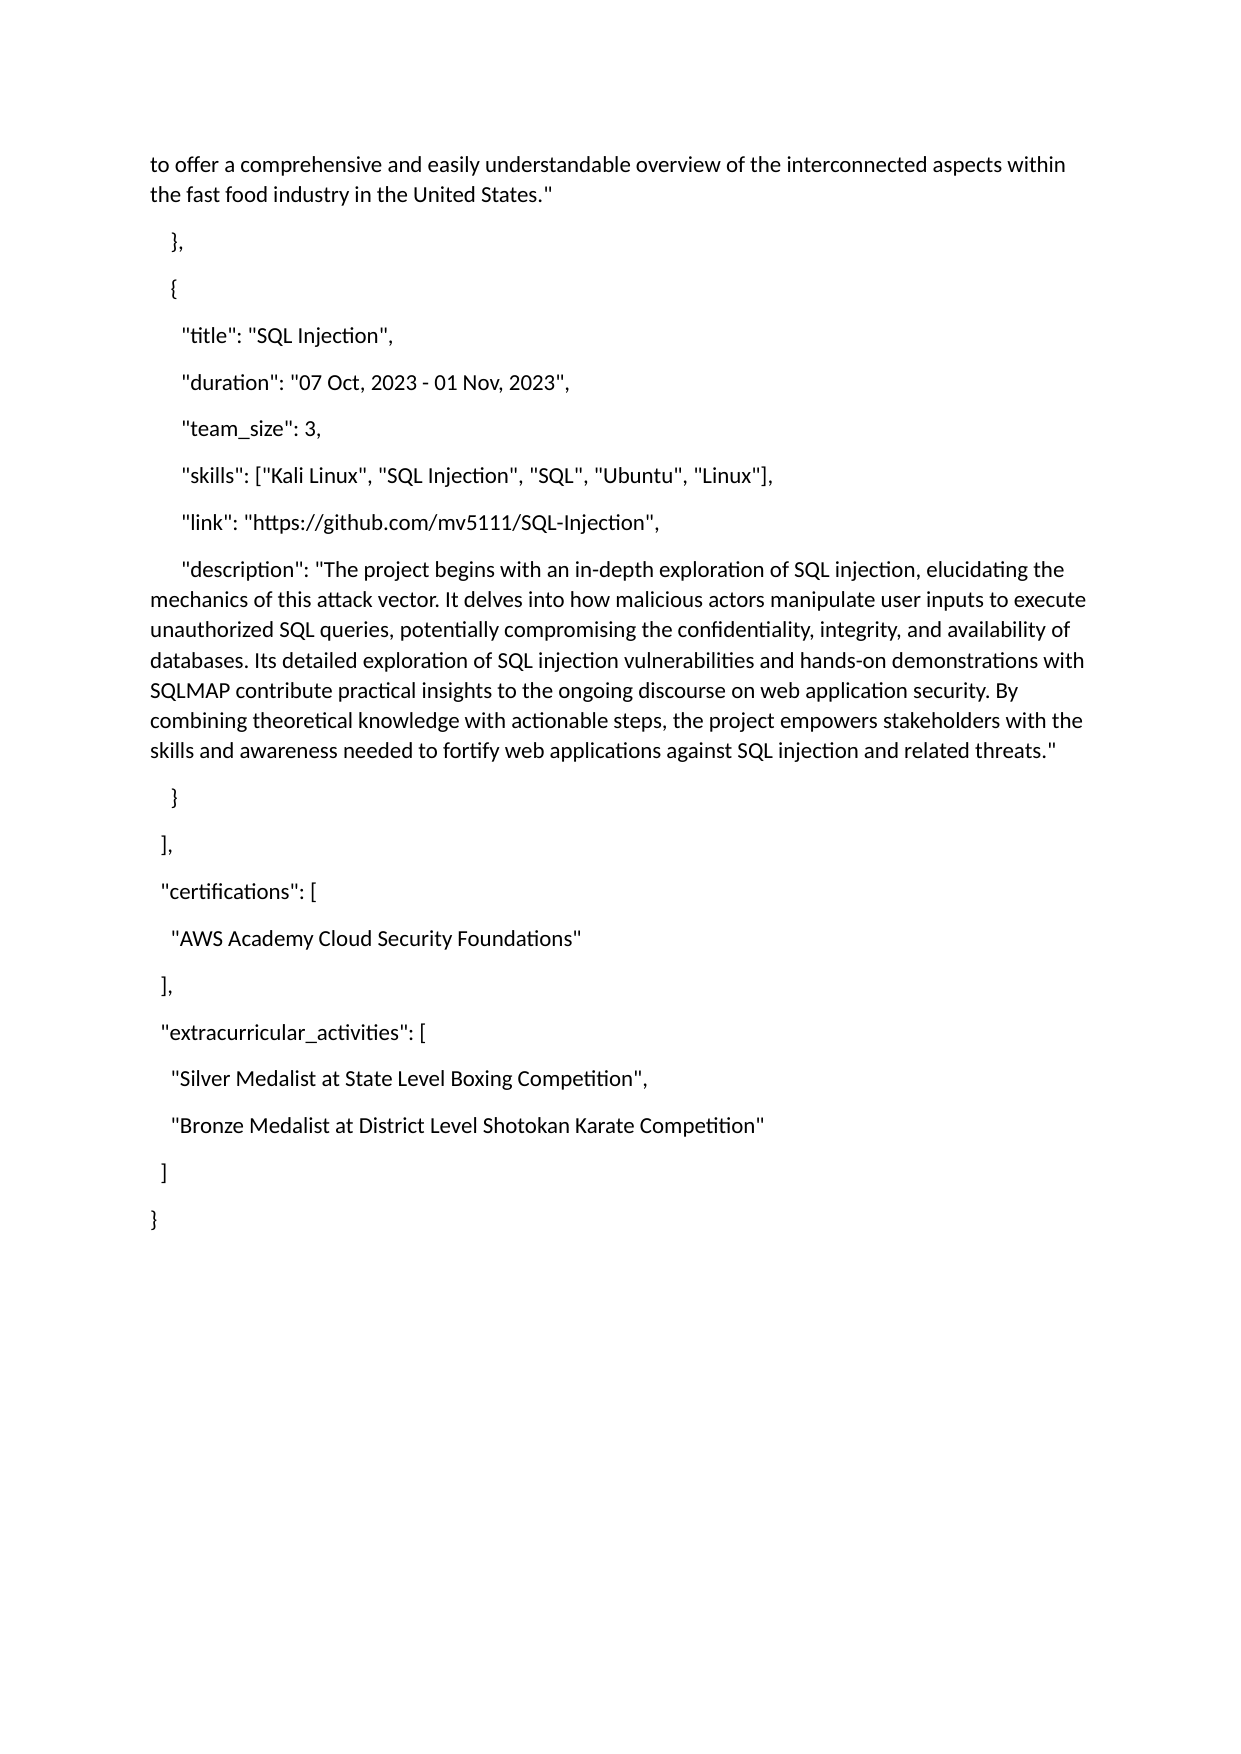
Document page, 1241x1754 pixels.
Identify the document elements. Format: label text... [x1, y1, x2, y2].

text "title": "SQL Injection", [150, 321, 1090, 349]
text "certifications": [ [150, 877, 1090, 905]
text "description": "The project begins with an in-depth exploration of SQL injection, elucidating the mechanics of this attack vector. It delves into how malicious actors manipulate user inputs to execute unauthorized SQL queries, potentially compromising the confidentiality, integrity, and availability of databases. Its detailed exploration of SQL injection vulnerabilities and hands-on demonstrations with SQLMAP contribute practical insights to the ongoing discourse on web application security. By combining theoretical knowledge with actionable steps, the project empowers stakeholders with the skills and awareness needed to fortify web applications against SQL injection and related threats." [150, 555, 1090, 764]
text }, [150, 227, 1090, 255]
text "Silver Medalist at State Level Boxing Competition", [150, 1064, 1090, 1093]
text "Bronze Medalist at District Level Shotokan Karate Competition" [150, 1111, 1090, 1139]
text ] [150, 1158, 1090, 1186]
text "AWS Academy Cloud Security Foundations" [150, 924, 1090, 952]
text "link": "https://github.com/mv5111/SQL-Injection", [150, 508, 1090, 536]
text ], [150, 830, 1090, 858]
text "extracurricular_activities": [ [150, 1018, 1090, 1046]
text ], [150, 971, 1090, 999]
text "skills": ["Kali Linux", "SQL Injection", "SQL", "Ubuntu", "Linux"], [150, 461, 1090, 489]
text } [150, 783, 1090, 811]
text "duration": "07 Oct, 2023 - 01 Nov, 2023", [150, 368, 1090, 396]
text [150, 150, 1090, 208]
text } [150, 1205, 1090, 1233]
text { [150, 274, 1090, 302]
text "team_size": 3, [150, 414, 1090, 443]
